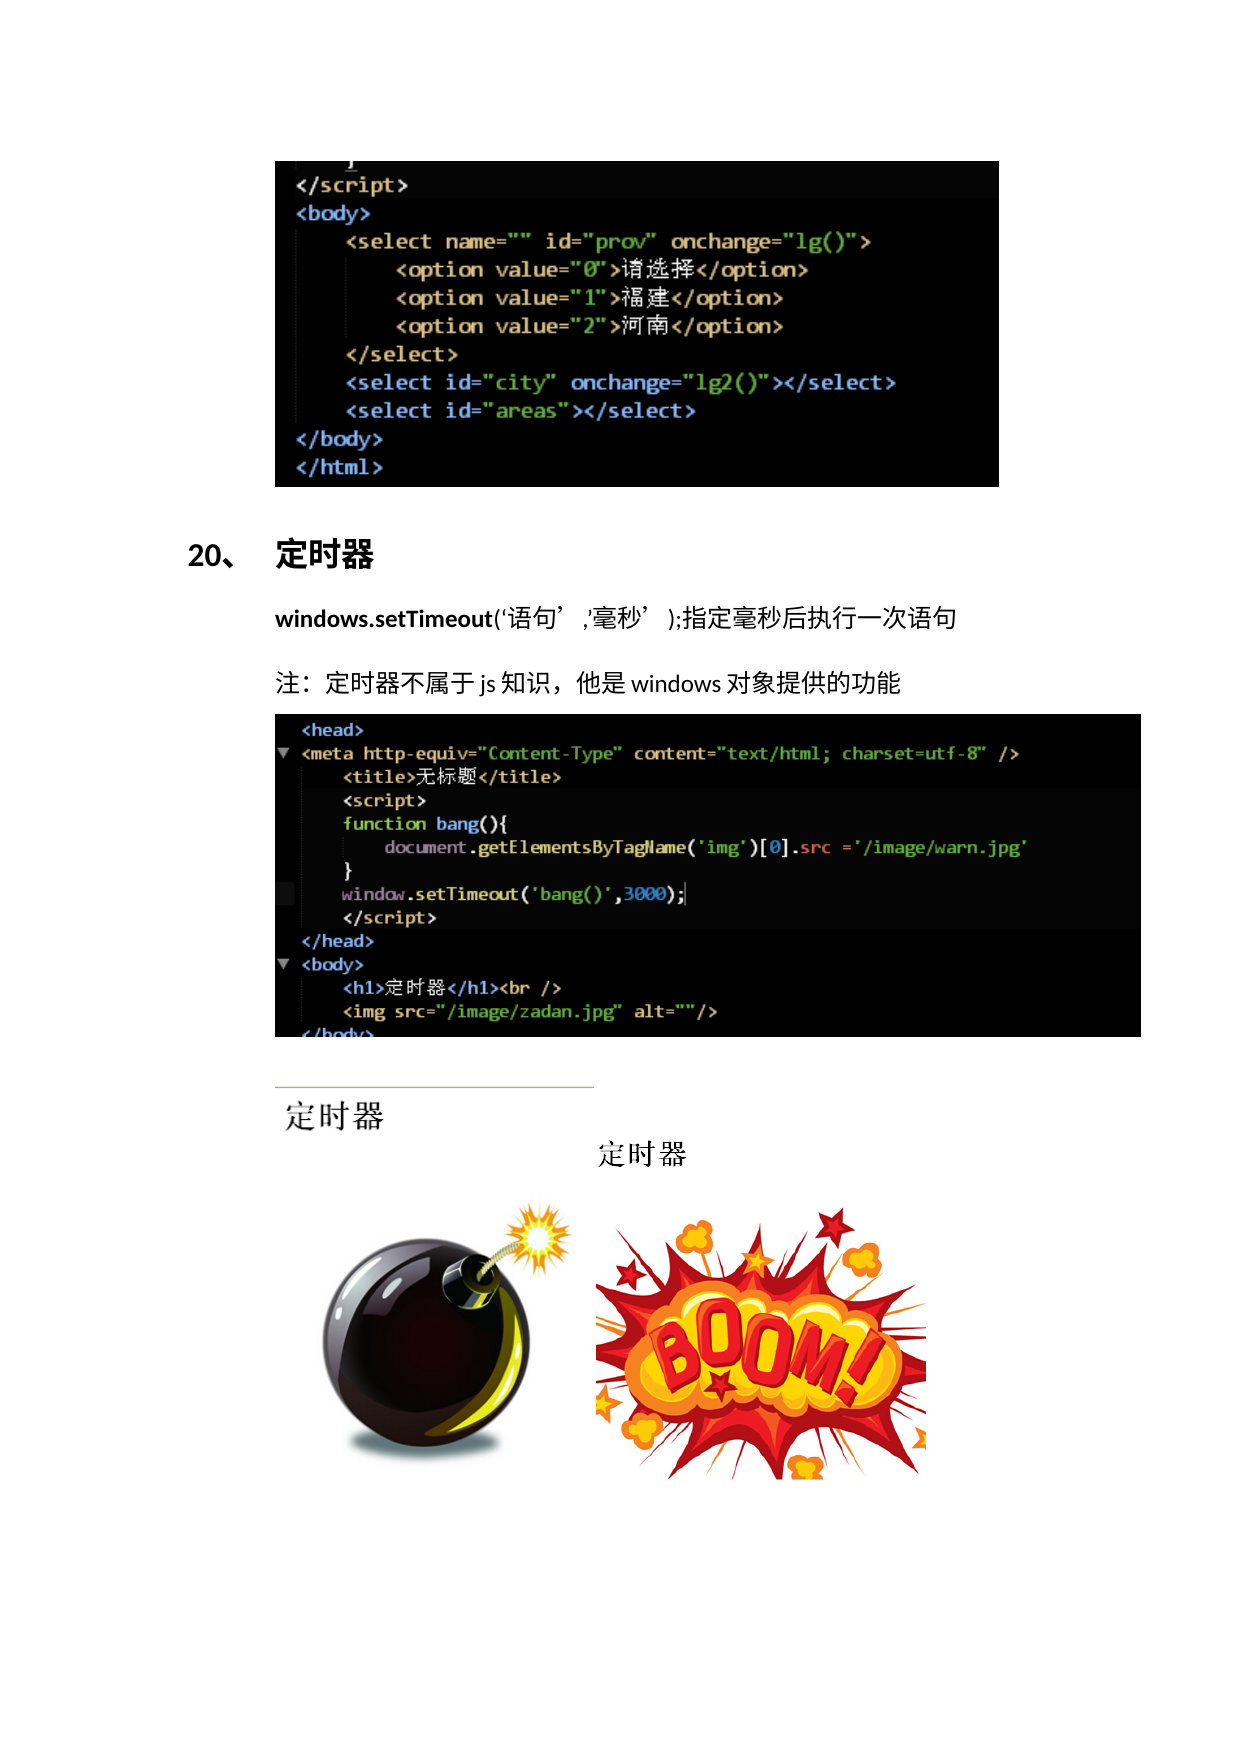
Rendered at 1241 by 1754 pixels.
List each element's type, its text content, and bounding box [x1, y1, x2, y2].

picture [275, 714, 1141, 1037]
text 注：定时器不属于js知识，他是windows对象提供的功能 [275, 649, 1053, 714]
picture [275, 1086, 938, 1480]
picture [275, 161, 999, 487]
text windows.setTimeout(‘语句’,’毫秒’);指定毫秒后执行一次语句 [275, 584, 1053, 649]
list 定时器 [187, 519, 1053, 584]
